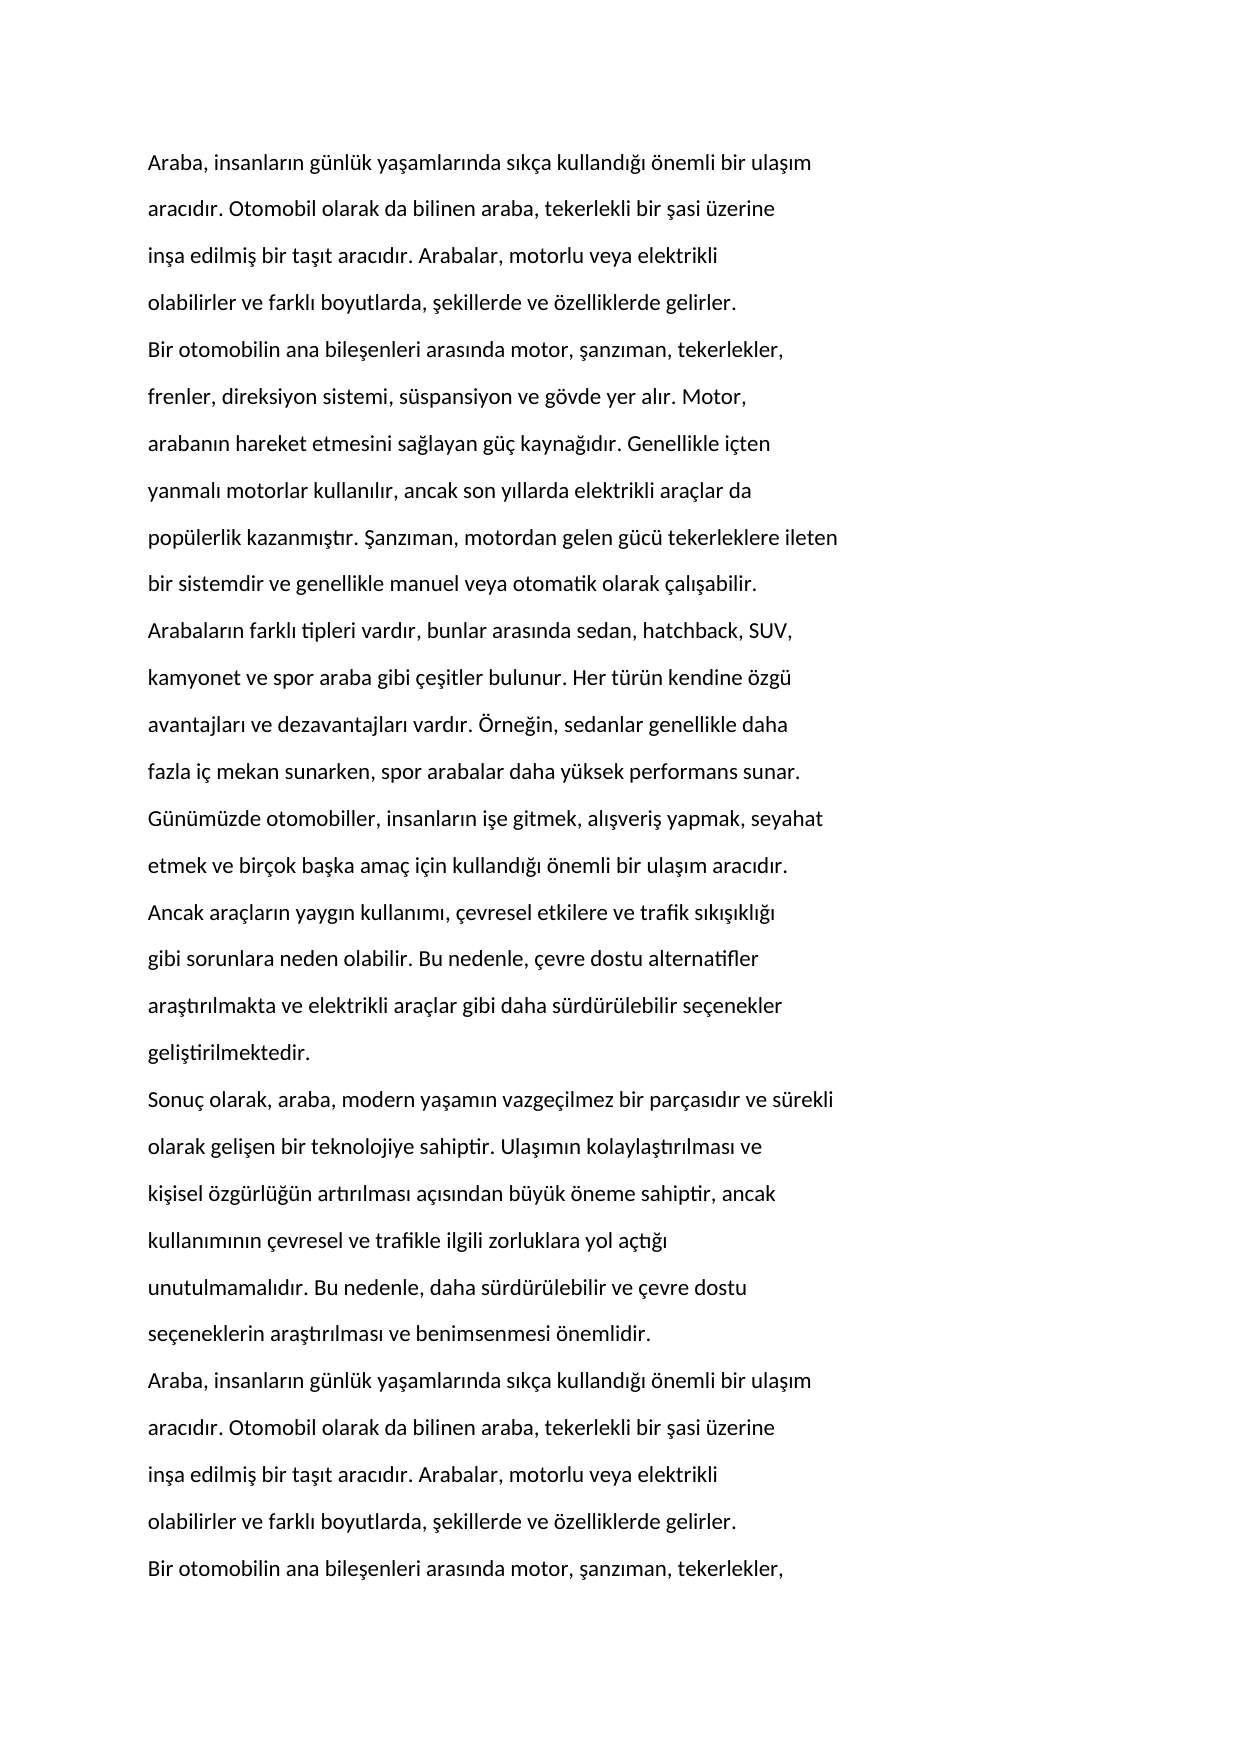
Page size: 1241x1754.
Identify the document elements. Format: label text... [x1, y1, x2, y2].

text aracıdır. Otomobil olarak da bilinen araba, tekerlekli bir şasi üzerine [148, 194, 1093, 222]
text Sonuç olarak, araba, modern yaşamın vazgeçilmez bir parçasıdır ve sürekli [148, 1085, 1093, 1113]
text inşa edilmiş bir taşıt aracıdır. Arabalar, motorlu veya elektrikli [148, 1460, 1093, 1488]
text Ancak araçların yaygın kullanımı, çevresel etkilere ve trafik sıkışıklığı [148, 898, 1093, 926]
text olarak gelişen bir teknolojiye sahiptir. Ulaşımın kolaylaştırılması ve [148, 1132, 1093, 1160]
text popülerlik kazanmıştır. Şanzıman, motordan gelen gücü tekerleklere ileten [148, 523, 1093, 551]
text Bir otomobilin ana bileşenleri arasında motor, şanzıman, tekerlekler, [148, 1554, 1093, 1582]
text Araba, insanların günlük yaşamlarında sıkça kullandığı önemli bir ulaşım [148, 1366, 1093, 1394]
text fazla iç mekan sunarken, spor arabalar daha yüksek performans sunar. [148, 757, 1093, 785]
text arabanın hareket etmesini sağlayan güç kaynağıdır. Genellikle içten [148, 429, 1093, 457]
text aracıdır. Otomobil olarak da bilinen araba, tekerlekli bir şasi üzerine [148, 1413, 1093, 1441]
text olabilirler ve farklı boyutlarda, şekillerde ve özelliklerde gelirler. [148, 288, 1093, 316]
text yanmalı motorlar kullanılır, ancak son yıllarda elektrikli araçlar da [148, 476, 1093, 504]
text Günümüzde otomobiller, insanların işe gitmek, alışveriş yapmak, seyahat [148, 804, 1093, 832]
text avantajları ve dezavantajları vardır. Örneğin, sedanlar genellikle daha [148, 710, 1093, 738]
text Araba, insanların günlük yaşamlarında sıkça kullandığı önemli bir ulaşım [148, 148, 1093, 176]
text Bir otomobilin ana bileşenleri arasında motor, şanzıman, tekerlekler, [148, 335, 1093, 363]
text kamyonet ve spor araba gibi çeşitler bulunur. Her türün kendine özgü [148, 663, 1093, 691]
text gibi sorunlara neden olabilir. Bu nedenle, çevre dostu alternatifler [148, 944, 1093, 972]
text seçeneklerin araştırılması ve benimsenmesi önemlidir. [148, 1319, 1093, 1347]
text Arabaların farklı tipleri vardır, bunlar arasında sedan, hatchback, SUV, [148, 616, 1093, 644]
text unutulmamalıdır. Bu nedenle, daha sürdürülebilir ve çevre dostu [148, 1273, 1093, 1301]
text kullanımının çevresel ve trafikle ilgili zorluklara yol açtığı [148, 1226, 1093, 1254]
text araştırılmakta ve elektrikli araçlar gibi daha sürdürülebilir seçenekler [148, 991, 1093, 1019]
text bir sistemdir ve genellikle manuel veya otomatik olarak çalışabilir. [148, 569, 1093, 597]
text inşa edilmiş bir taşıt aracıdır. Arabalar, motorlu veya elektrikli [148, 241, 1093, 269]
text kişisel özgürlüğün artırılması açısından büyük öneme sahiptir, ancak [148, 1179, 1093, 1207]
text etmek ve birçok başka amaç için kullandığı önemli bir ulaşım aracıdır. [148, 851, 1093, 879]
text geliştirilmektedir. [148, 1038, 1093, 1066]
text frenler, direksiyon sistemi, süspansiyon ve gövde yer alır. Motor, [148, 382, 1093, 410]
text olabilirler ve farklı boyutlarda, şekillerde ve özelliklerde gelirler. [148, 1507, 1093, 1535]
